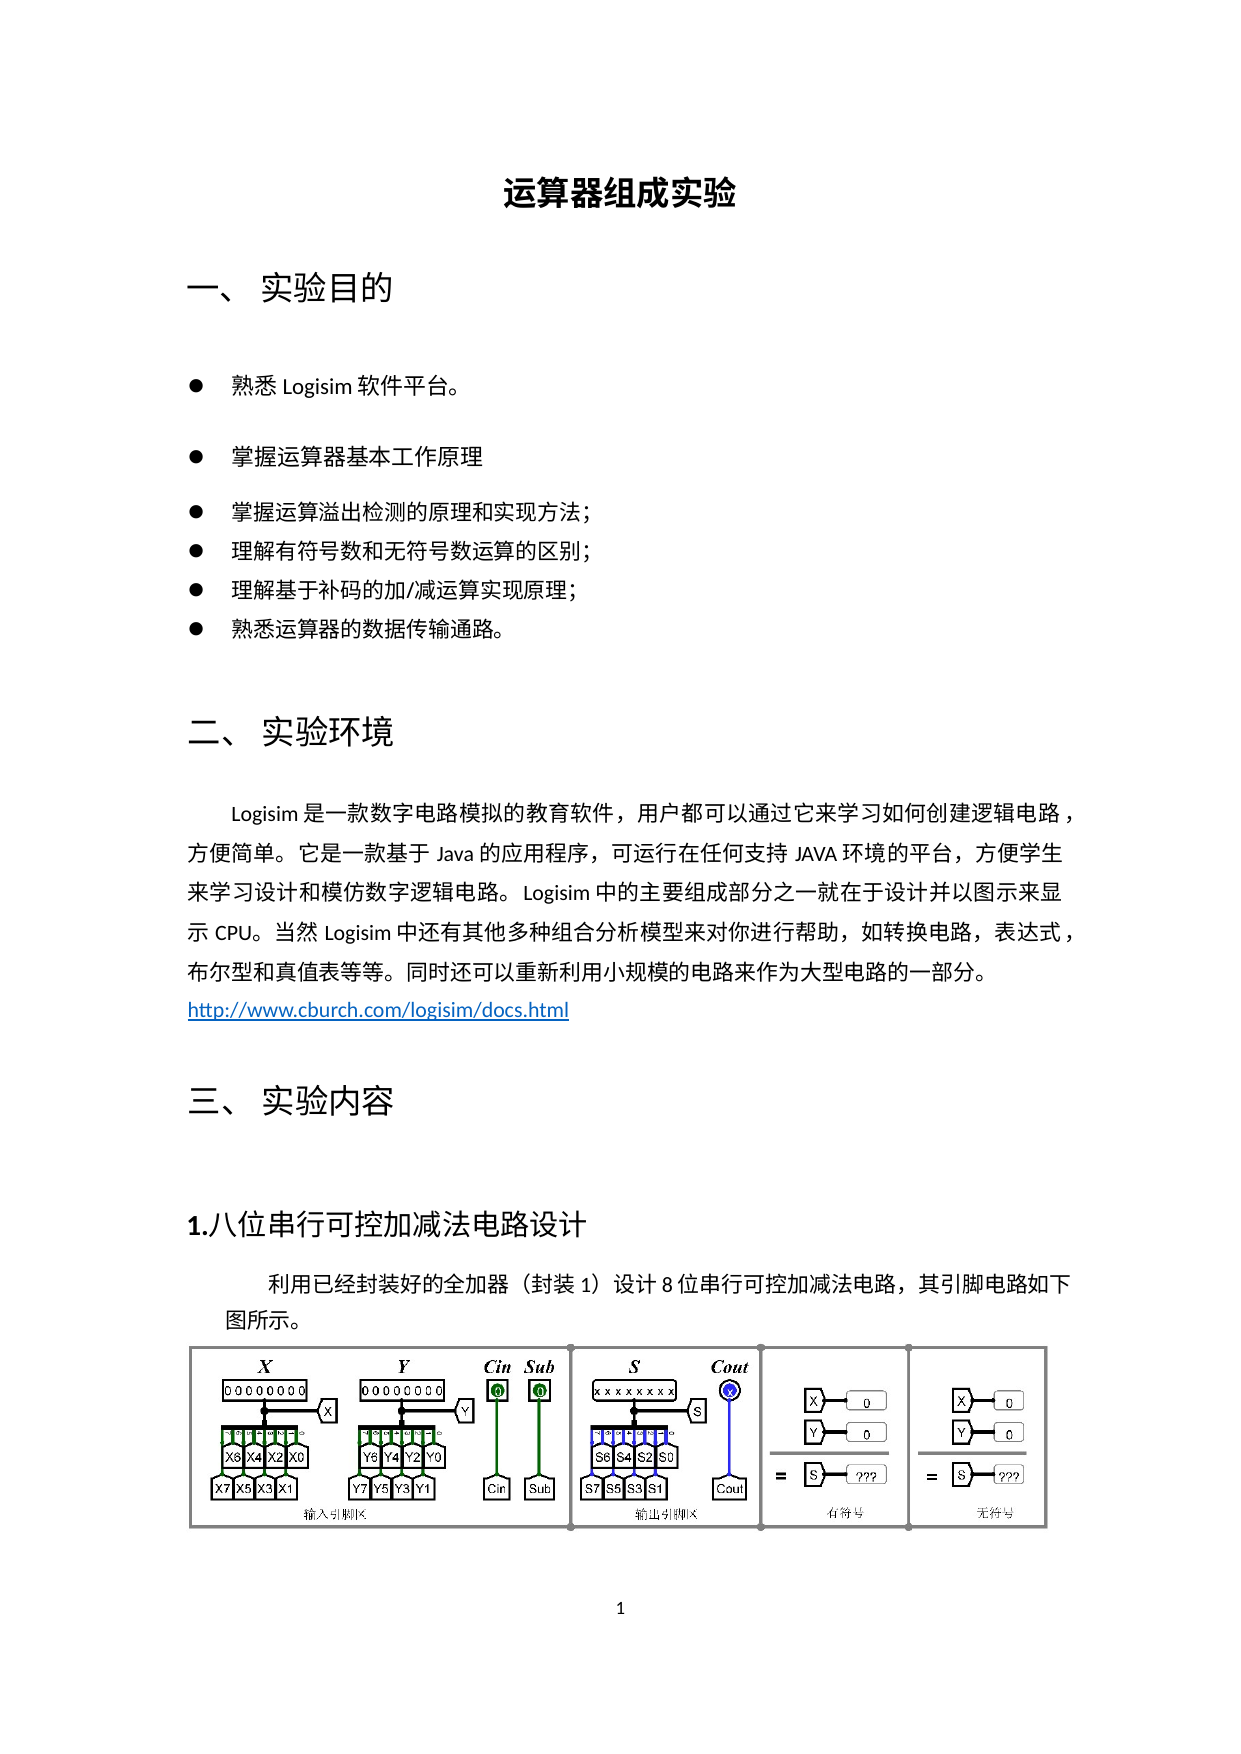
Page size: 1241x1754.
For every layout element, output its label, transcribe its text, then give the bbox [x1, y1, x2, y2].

picture [186, 1342, 1052, 1533]
list 理解有符号数和无符号数运算的区别； [187, 533, 1079, 566]
subtitle 二、 实验环境 [187, 697, 1097, 762]
text http://www.cburch.com/logisim/docs.html [187, 993, 642, 1026]
list 掌握运算溢出检测的原理和实现方法； [187, 494, 1079, 527]
text Logisim是一款数字电路模拟的教育软件，用户都可以通过它来学习如何创建逻辑电路，方便简单。它是一款基于 Java 的应用程序，可运行在任何支持 JAVA 环境的平台，方便学生来学习设计和模仿数字逻辑电路。Logisim中的主要组成部分之一就在于设计并以图示来显示 CPU。当然 Logisim中还有其他多种组合分析模型来对你进行帮助，如转换电路，表达式，布尔型和真值表等等。同时还可以重新利用小规模的电路来作为大型电路的一部分。 [187, 796, 1064, 987]
text 利用已经封装好的全加器（封装 1）设计 8 位串行可控加减法电路，其引脚电路如下图所示。 [225, 1267, 1079, 1336]
list 熟悉 Logisim软件平台。 [187, 352, 1079, 417]
list 掌握运算器基本工作原理 [187, 423, 1079, 488]
text 运算器组成实验 [187, 158, 1052, 223]
list 熟悉运算器的数据传输通路。 [187, 612, 1079, 644]
list 理解基于补码的加/减运算实现原理； [187, 573, 1079, 605]
text 三、 实验内容 [187, 1066, 642, 1131]
subtitle 1.八位串行可控加减法电路设计 [186, 1190, 1097, 1255]
subtitle 一、 实验目的 [186, 254, 1097, 319]
